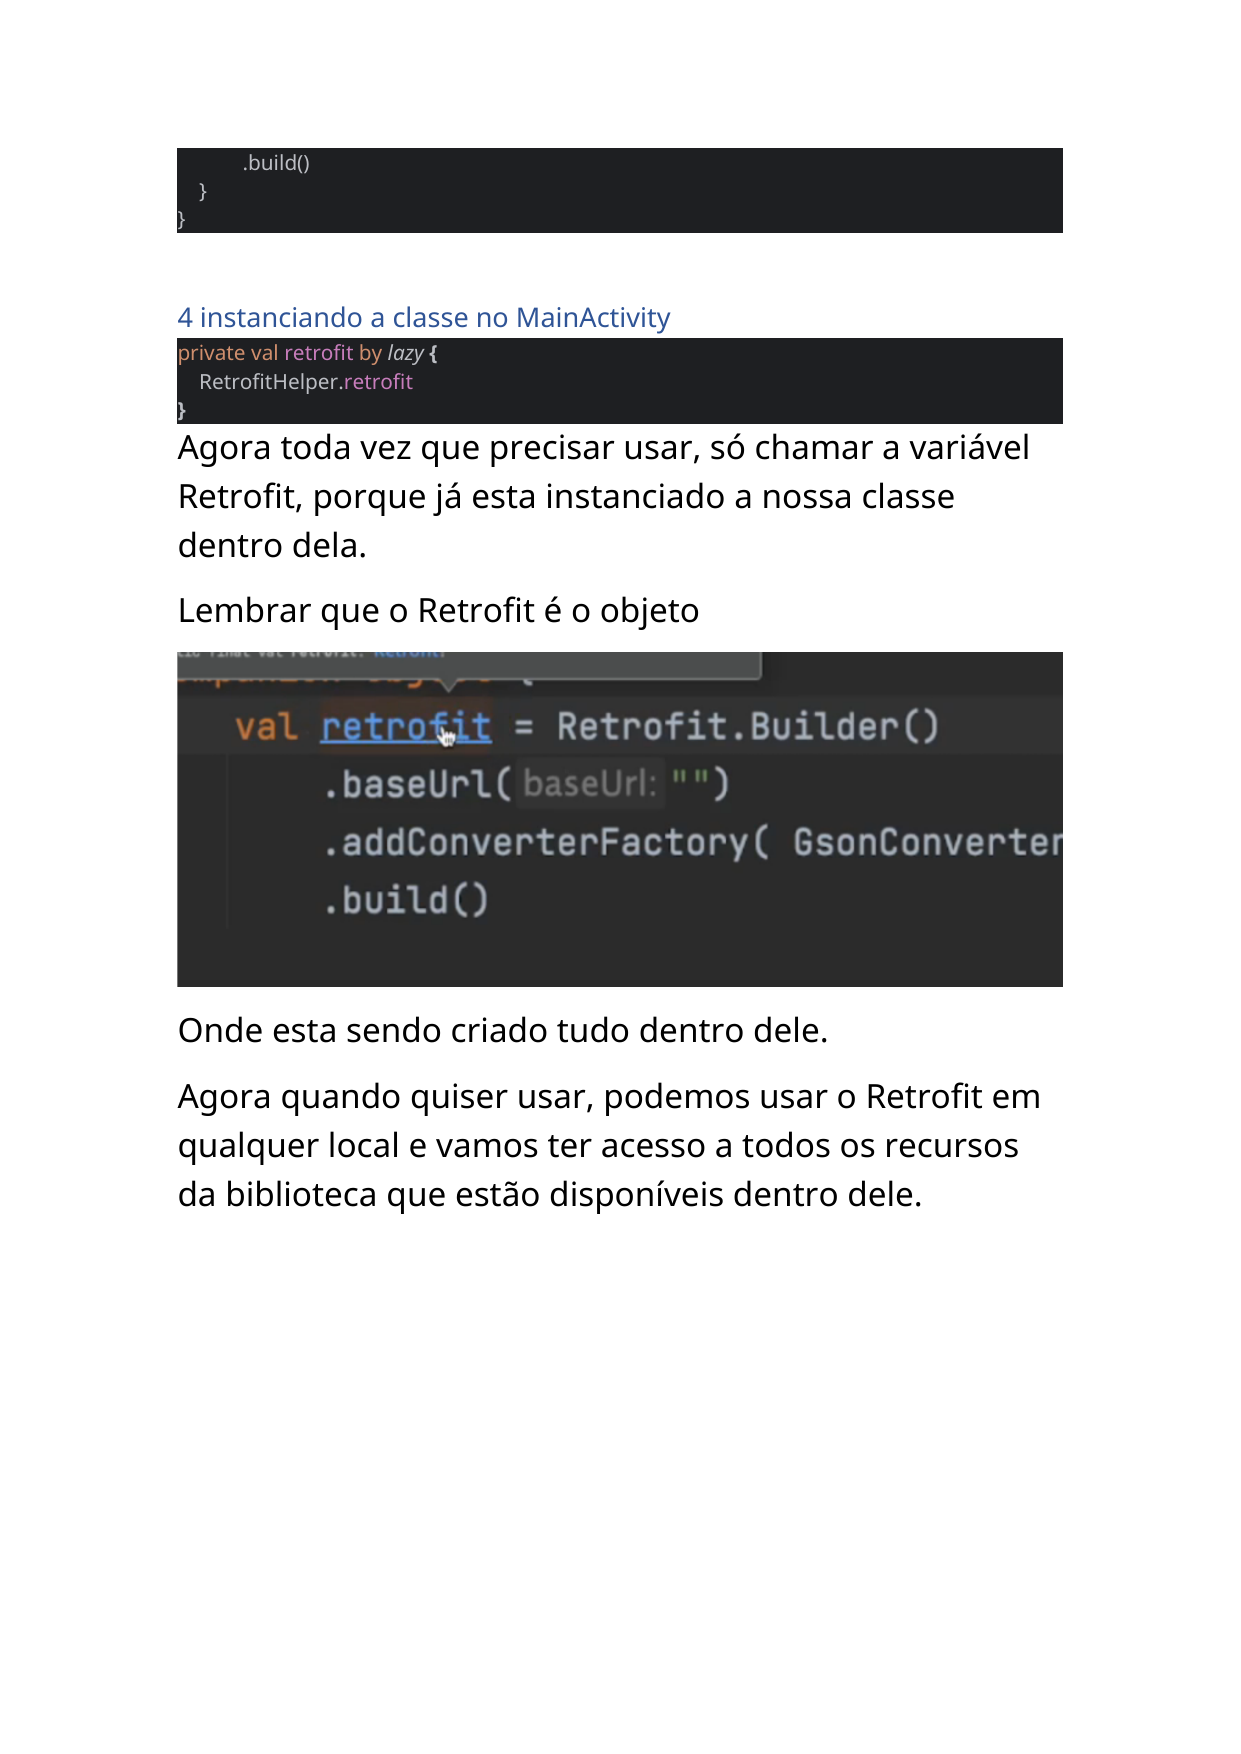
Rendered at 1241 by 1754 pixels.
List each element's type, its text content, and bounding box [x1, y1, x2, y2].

text private val retrofit by lazy { RetrofitHelper.retrofit } [177, 338, 1063, 424]
text Lembrar que o Retrofit é o objeto [177, 587, 1063, 633]
text Agora quando quiser usar, podemos usar o Retrofit em qualquer local e vamos ter acesso a todos os recursos da biblioteca que estão disponíveis dentro dele. [177, 1073, 1063, 1216]
subtitle 4 instanciando a classe no MainActivity [177, 298, 1063, 335]
text Onde esta sendo criado tudo dentro dele. [177, 1007, 1063, 1052]
text Agora toda vez que precisar usar, só chamar a variável Retrofit, porque já esta instanciado a nossa classe dentro dela. [177, 424, 1063, 567]
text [177, 148, 1063, 233]
picture [177, 652, 1063, 987]
